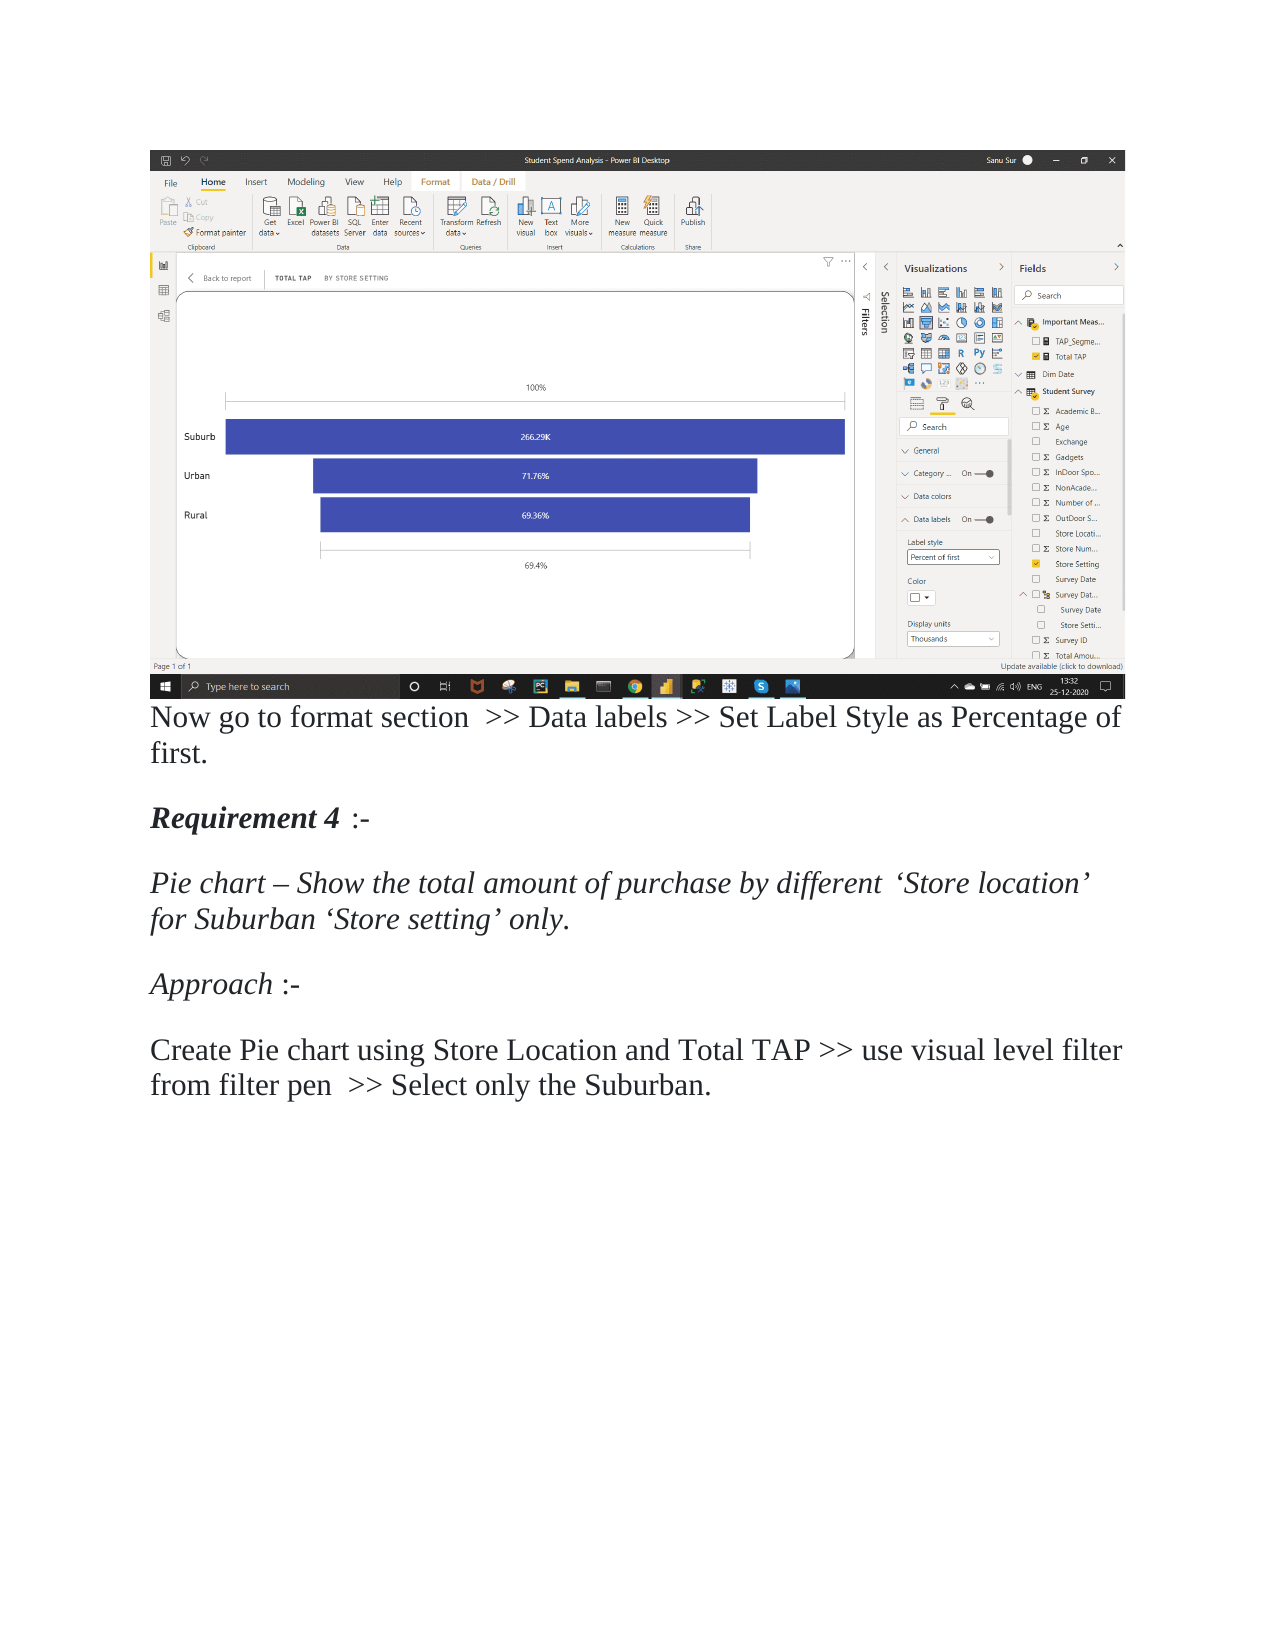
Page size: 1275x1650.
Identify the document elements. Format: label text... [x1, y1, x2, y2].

text Pie chart – Show the total amount of purchase by different ‘Store location’ for Suburban ‘Store setting’ only. [150, 864, 1125, 936]
text Create Pie chart using Store Location and Total TAP >> use visual level filter from filter pen >> Select only the Suburban. [150, 1031, 1125, 1103]
text Now go to format section >> Data labels >> Set Label Style as Percentage of first. [150, 699, 1125, 770]
text Approach :- [150, 966, 1125, 1002]
picture [150, 150, 1125, 699]
text Requirement 4 :- [150, 799, 1125, 835]
